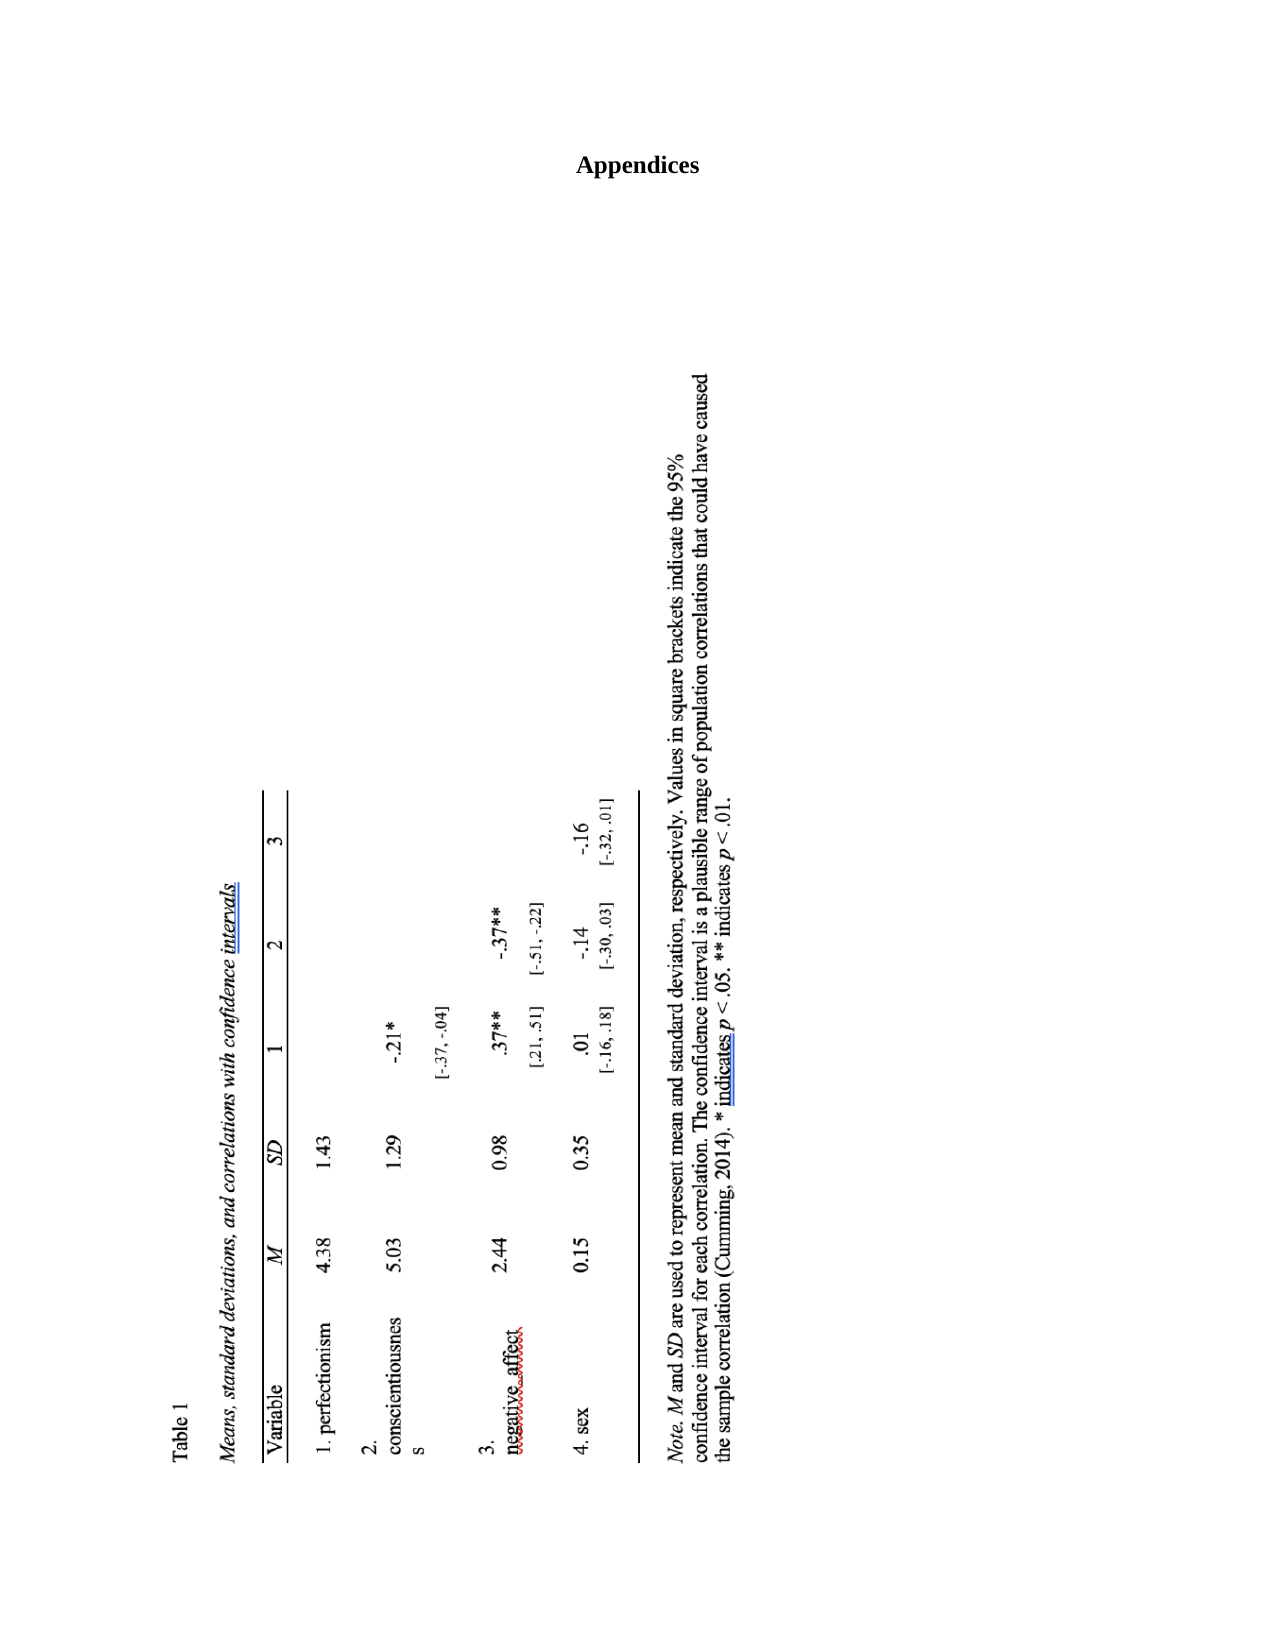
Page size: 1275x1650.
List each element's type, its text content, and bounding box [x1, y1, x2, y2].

text Appendices [150, 150, 1125, 179]
picture [153, 333, 779, 1494]
